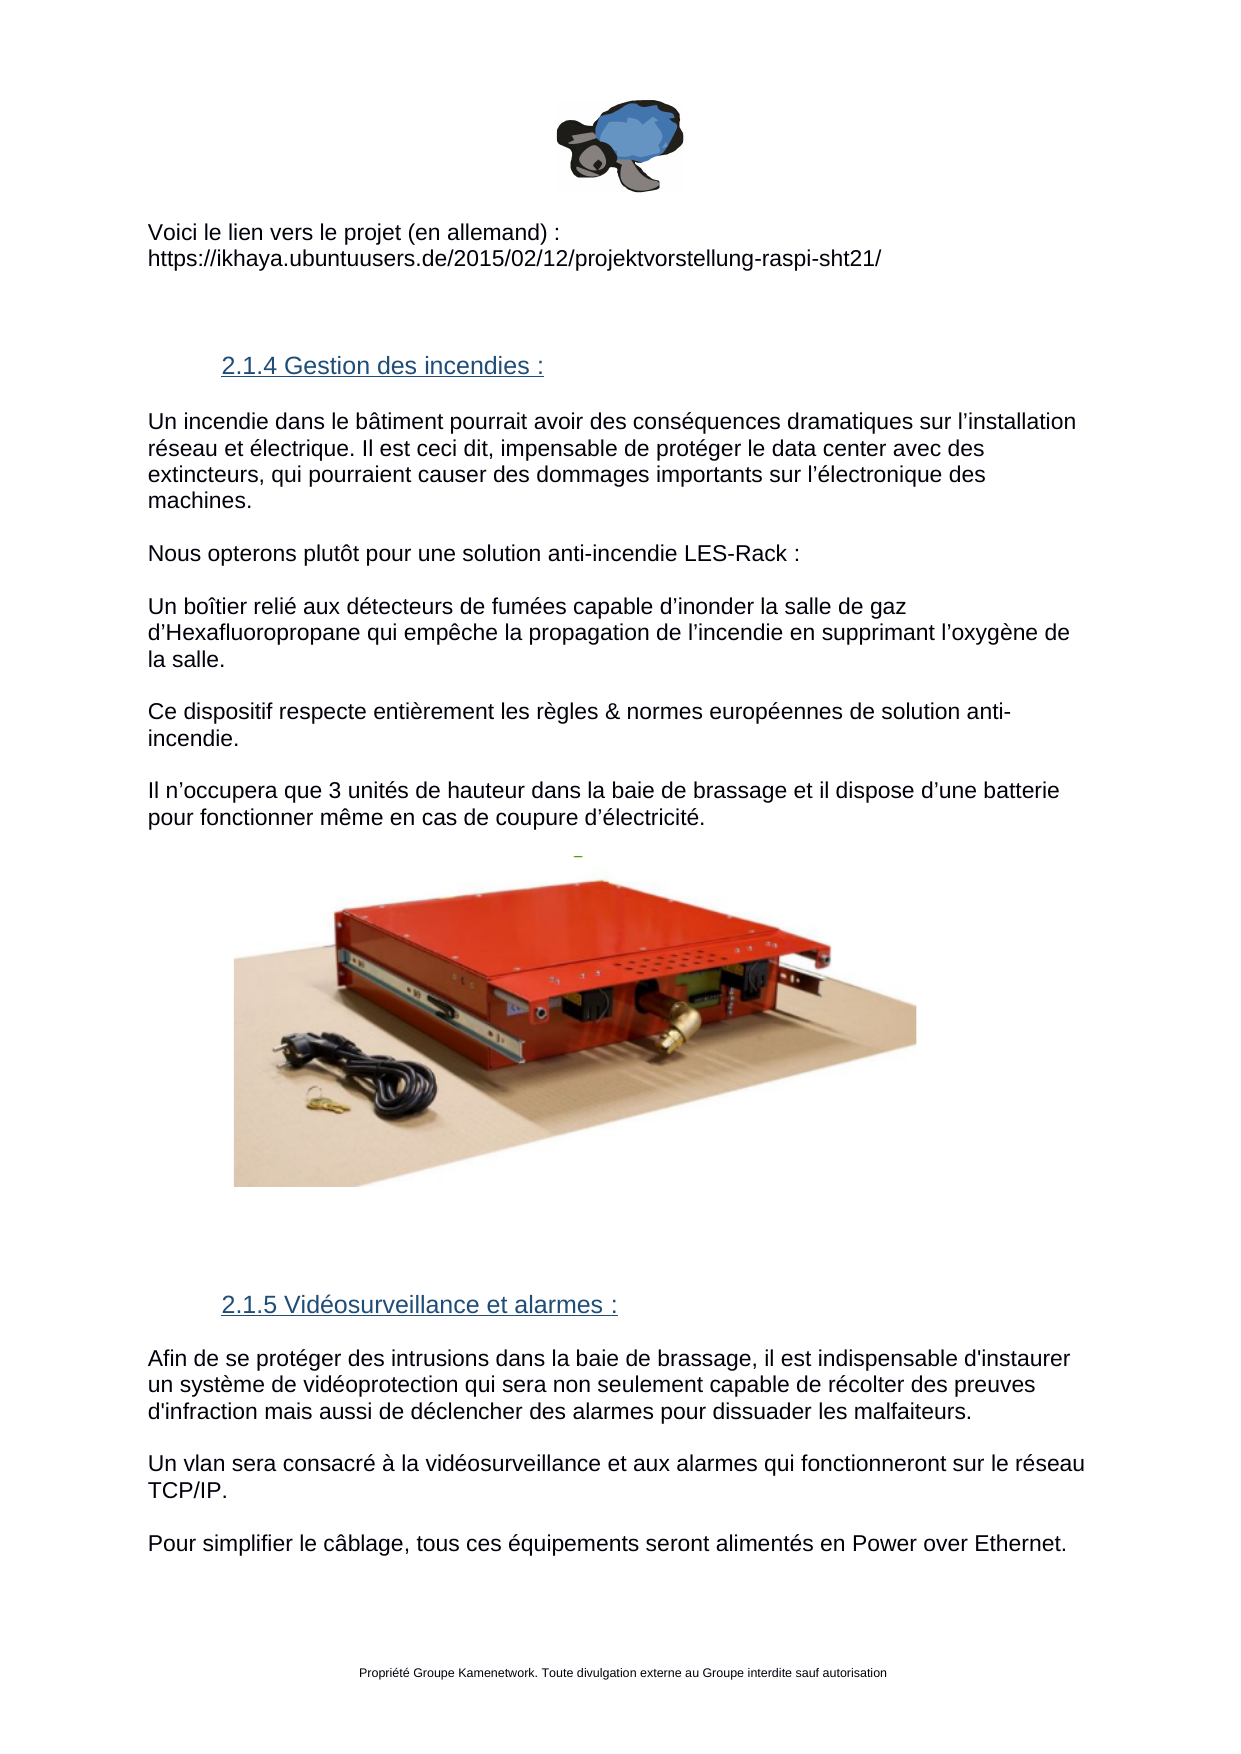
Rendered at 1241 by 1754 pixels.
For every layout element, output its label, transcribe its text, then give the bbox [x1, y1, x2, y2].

text 2.1.4 Gestion des incendies : [148, 351, 1093, 379]
text Un boîtier relié aux détecteurs de fumées capable d’inonder la salle de gaz d’Hexafluoropropane qui empêche la propagation de l’incendie en supprimant l’oxygène de la salle. [148, 593, 1093, 672]
text Un incendie dans le bâtiment pourrait avoir des conséquences dramatiques sur l’installation réseau et électrique. Il est ceci dit, impensable de protéger le data center avec des extincteurs, qui pourraient causer des dommages importants sur l’électronique des machines. [148, 408, 1093, 514]
text Ce dispositif respecte entièrement les règles & normes européennes de solution anti-incendie. [148, 698, 1093, 751]
text Un vlan sera consacré à la vidéosurveillance et aux alarmes qui fonctionneront sur le réseau TCP/IP. [148, 1450, 1093, 1503]
text Voici le lien vers le projet (en allemand) : https://ikhaya.ubuntuusers.de/2015/02/12/projektvorstellung-raspi-sht21/ [148, 219, 1093, 272]
text 2.1.5 Vidéosurveillance et alarmes : [148, 1290, 1093, 1319]
picture [556, 100, 684, 193]
picture [233, 856, 917, 1187]
text Nous opterons plutôt pour une solution anti-incendie LES-Rack : [148, 540, 1093, 566]
text Pour simplifier le câblage, tous ces équipements seront alimentés en Power over Ethernet. [148, 1529, 1093, 1556]
text pour fonctionner même en cas de coupure d’électricité. [148, 804, 1093, 830]
text Il n’occupera que 3 unités de hauteur dans la baie de brassage et il dispose d’une batterie [148, 777, 1093, 804]
text Afin de se protéger des intrusions dans la baie de brassage, il est indispensable d'instaurer un système de vidéoprotection qui sera non seulement capable de récolter des preuves d'infraction mais aussi de déclencher des alarmes pour dissuader les malfaiteurs. [148, 1345, 1093, 1424]
